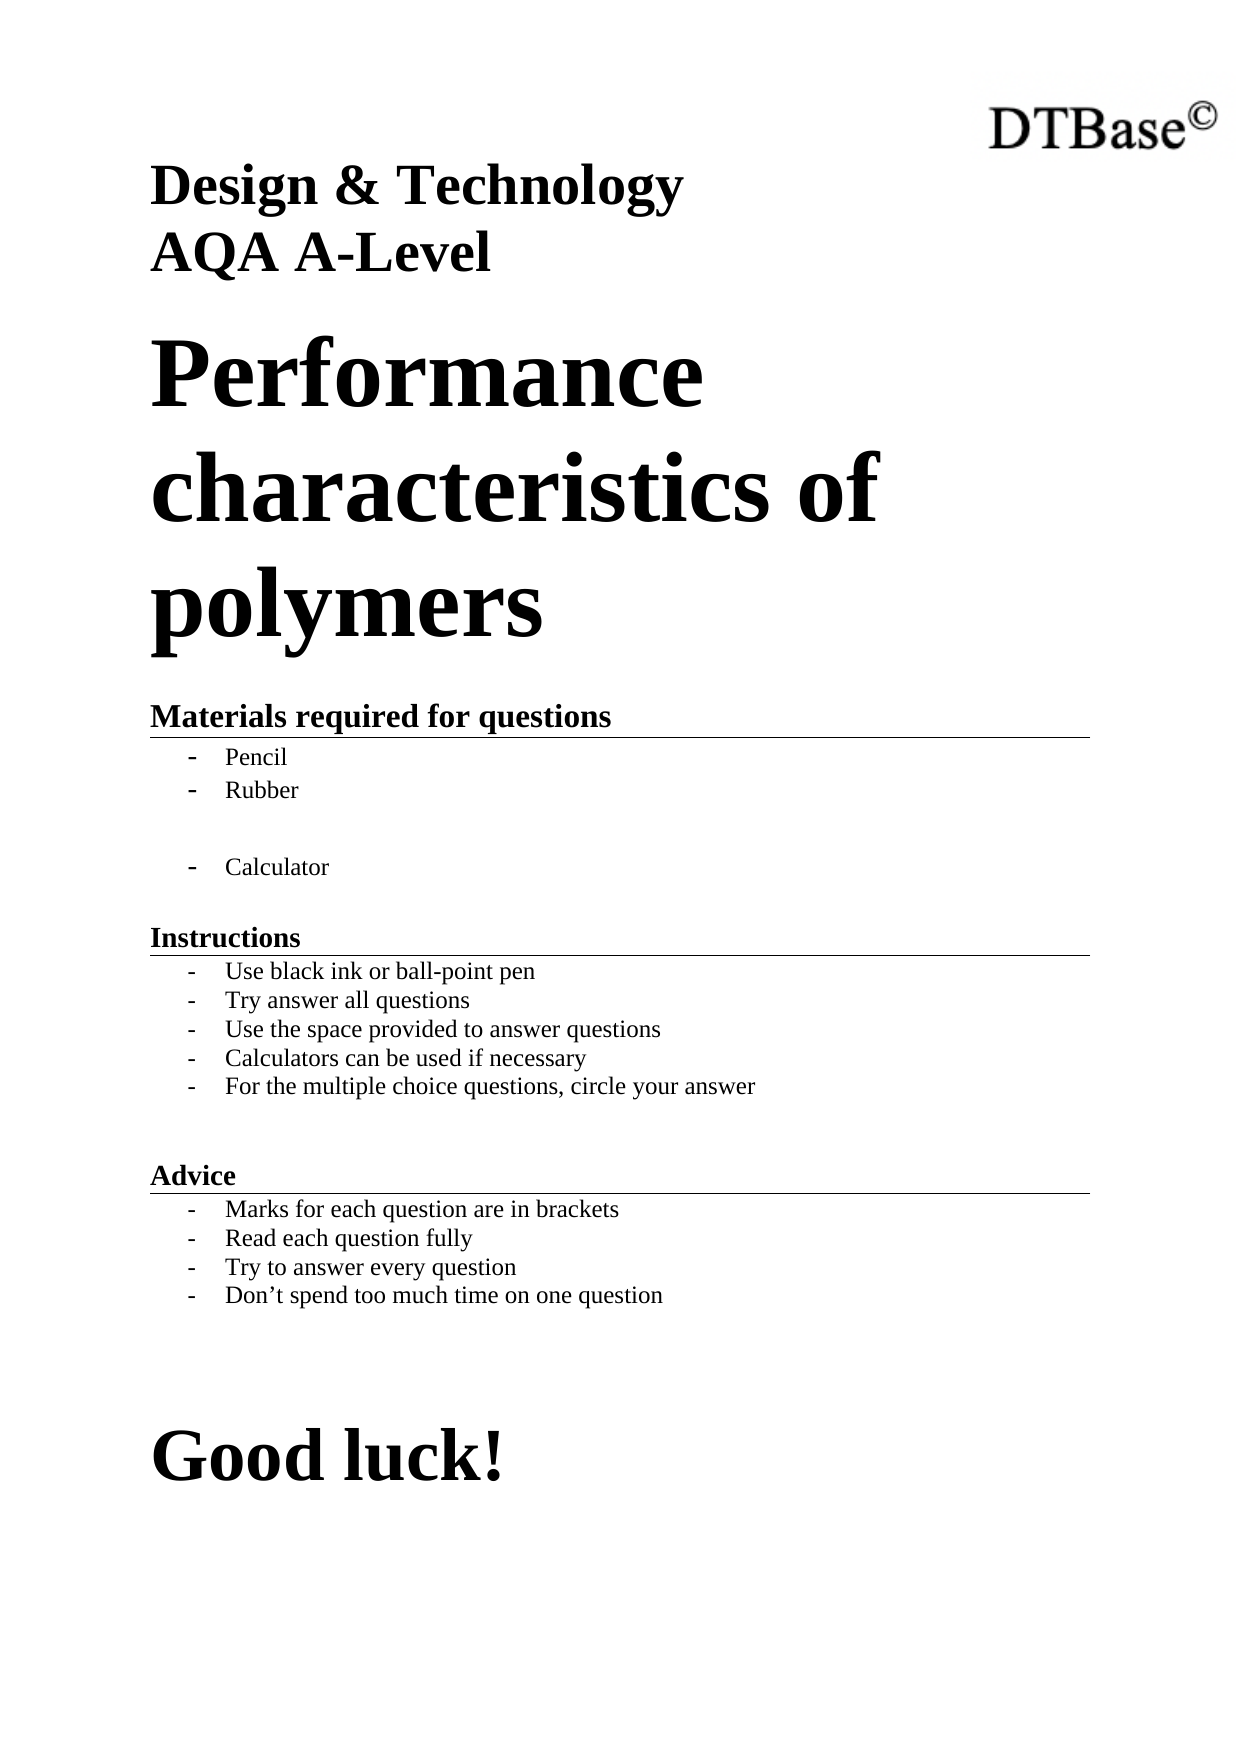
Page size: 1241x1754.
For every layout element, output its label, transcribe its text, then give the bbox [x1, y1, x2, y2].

list Rubber [187, 771, 1090, 805]
text Advice [150, 1158, 1090, 1193]
list Use the space provided to answer questions [187, 1014, 1090, 1043]
list Pencil [187, 738, 1090, 771]
text Materials required for questions [150, 696, 1090, 737]
list Calculator [187, 805, 1090, 891]
list Try to answer every question [187, 1252, 1090, 1281]
text Good luck! [150, 1410, 1090, 1496]
list Read each question fully [187, 1223, 1090, 1252]
text AQA A-Level [150, 217, 1090, 284]
list Use black ink or ball-point pen [187, 956, 1090, 985]
list Don’t spend too much time on one question [187, 1281, 1090, 1309]
list Marks for each question are in brackets [187, 1194, 1090, 1223]
list Try answer all questions [187, 985, 1090, 1014]
text Performance characteristics of polymers [150, 313, 1090, 658]
list For the multiple choice questions, circle your answer [187, 1071, 1090, 1100]
text Instructions [150, 920, 1090, 955]
text Design & Technology [150, 150, 1090, 217]
list Calculators can be used if necessary [187, 1043, 1090, 1071]
picture [970, 71, 1237, 185]
